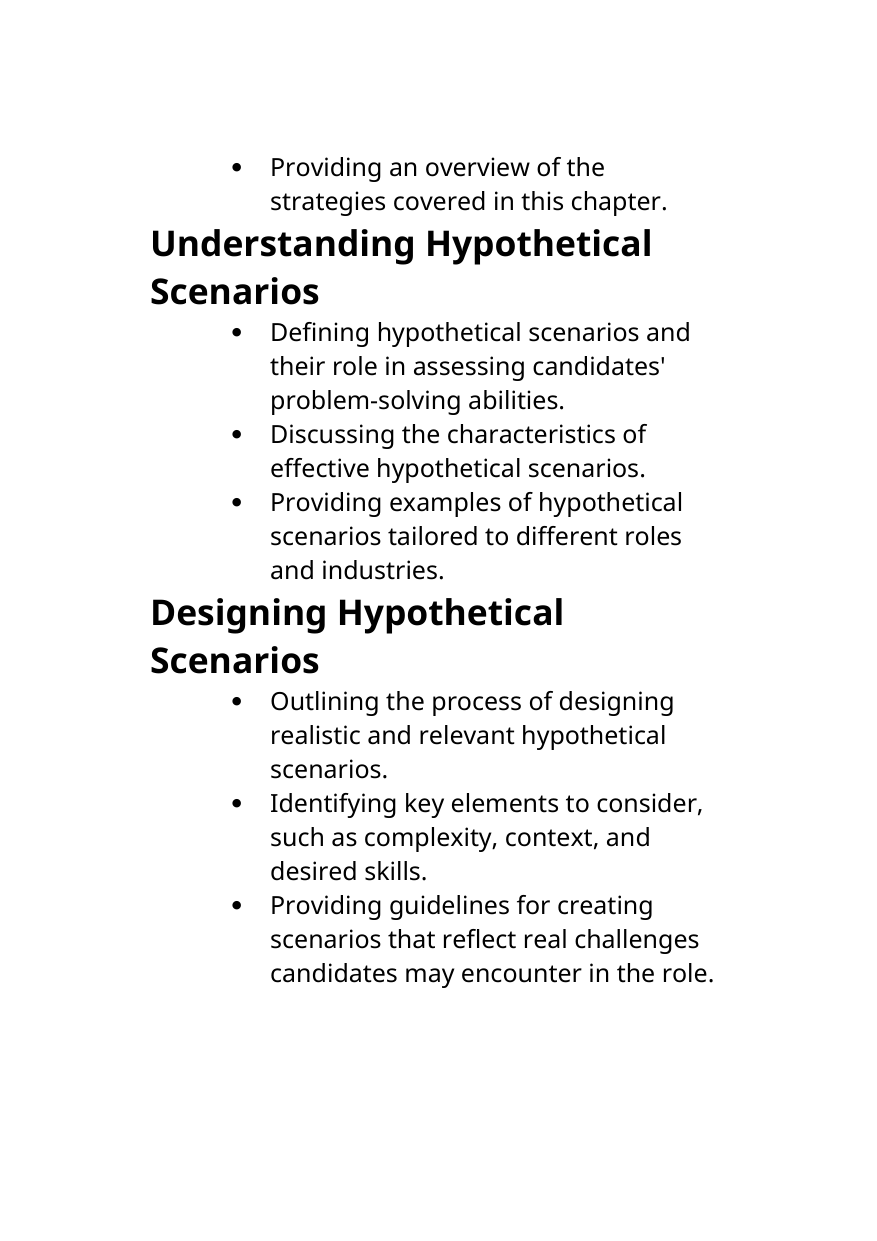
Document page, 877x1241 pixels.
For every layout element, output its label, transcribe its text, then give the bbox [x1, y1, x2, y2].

list Providing an overview of the strategies covered in this chapter. [232, 150, 727, 218]
list Discussing the characteristics of effective hypothetical scenarios. [232, 417, 727, 485]
subtitle Designing Hypothetical Scenarios [150, 587, 727, 683]
subtitle Understanding Hypothetical Scenarios [150, 218, 727, 314]
list Outlining the process of designing realistic and relevant hypothetical scenarios. [232, 683, 727, 786]
list Identifying key elements to consider, such as complexity, context, and desired skills. [232, 786, 727, 888]
list Defining hypothetical scenarios and their role in assessing candidates' problem-solving abilities. [232, 314, 727, 417]
list Providing guidelines for creating scenarios that reflect real challenges candidates may encounter in the role. [232, 888, 727, 990]
list Providing examples of hypothetical scenarios tailored to different roles and industries. [232, 485, 727, 587]
